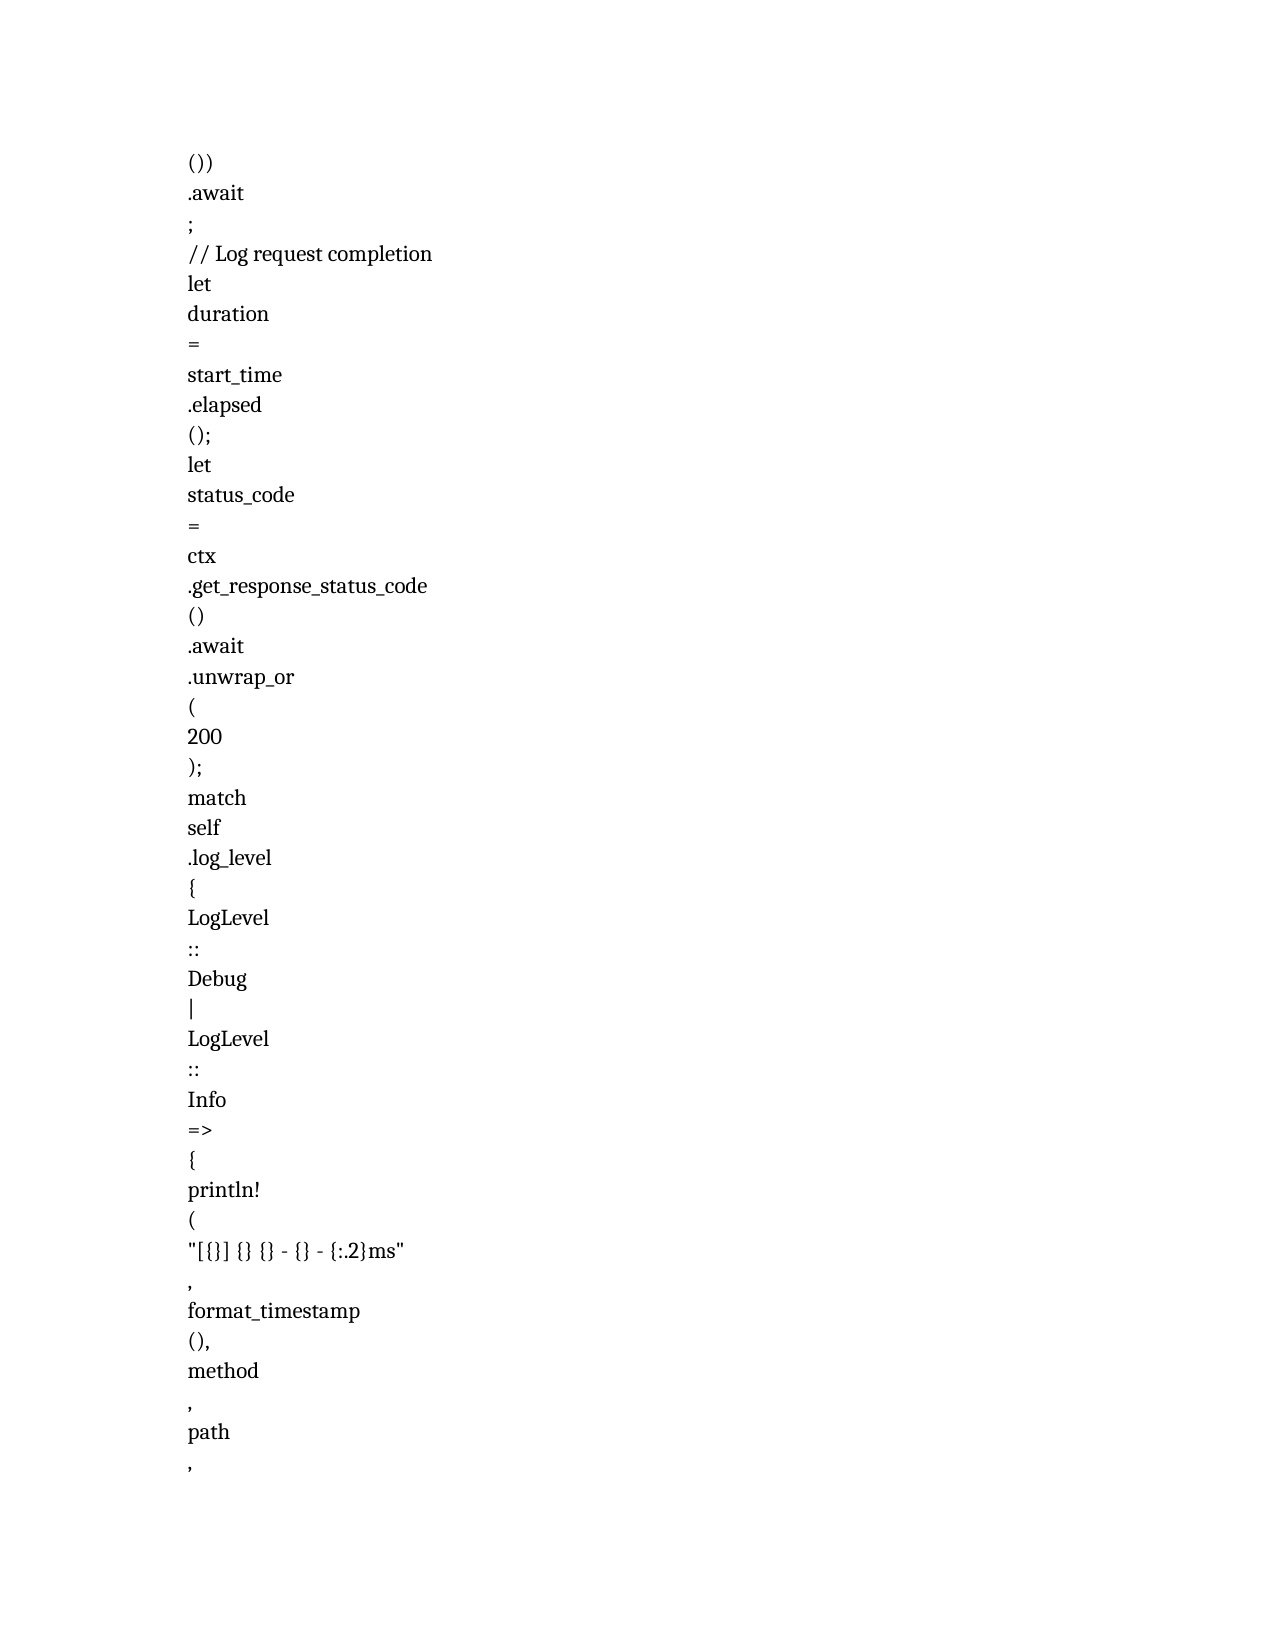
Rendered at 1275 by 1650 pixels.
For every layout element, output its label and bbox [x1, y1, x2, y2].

text [187, 150, 1087, 1475]
